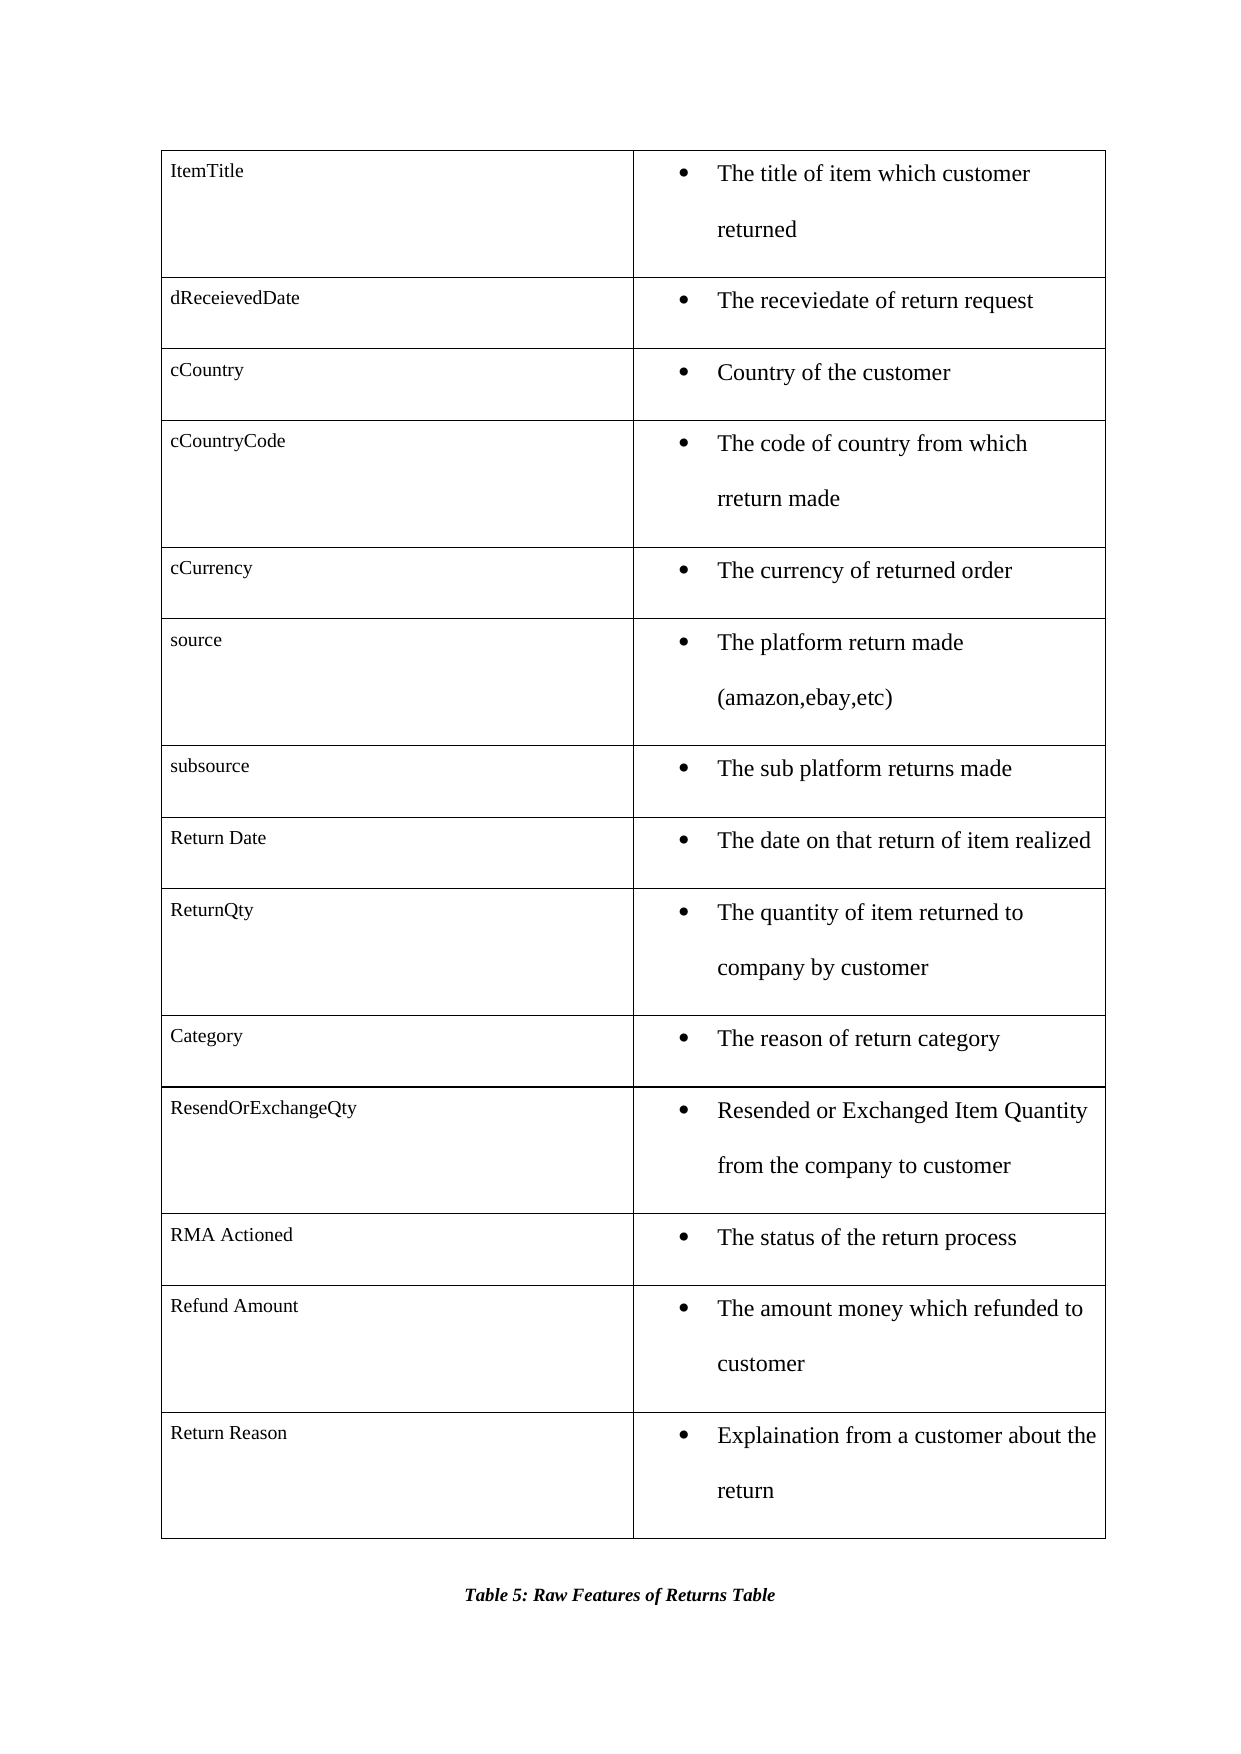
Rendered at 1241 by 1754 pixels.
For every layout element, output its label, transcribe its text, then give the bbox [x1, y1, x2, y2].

table_cell source [162, 619, 633, 745]
table_cell cCountry [162, 349, 633, 420]
table_cell The date on that return of item realized [634, 818, 1105, 888]
table_cell The reason of return category [634, 1016, 1105, 1086]
table_cell Resended or Exchanged Item Quantity from the company to customer [634, 1088, 1105, 1213]
table_cell Return Reason [162, 1413, 633, 1538]
table_cell The platform return made (amazon,ebay,etc) [634, 619, 1105, 745]
table_cell cCurrency [162, 548, 633, 618]
table_cell Explaination from a customer about the return [634, 1413, 1105, 1538]
table_cell The currency of returned order [634, 548, 1105, 618]
table_cell ResendOrExchangeQty [162, 1088, 633, 1213]
text Table 5: Raw Features of Returns Table [112, 1584, 1128, 1605]
table_cell ReturnQty [162, 889, 633, 1015]
table_cell The amount money which refunded to customer [634, 1286, 1105, 1412]
table_cell The receviedate of return request [634, 278, 1105, 348]
table_cell subsource [162, 746, 633, 817]
table_cell The sub platform returns made [634, 746, 1105, 817]
table_cell The quantity of item returned to company by customer [634, 889, 1105, 1015]
table_cell Refund Amount [162, 1286, 633, 1412]
table_cell dReceievedDate [162, 278, 633, 348]
table_cell The title of item which customer returned [634, 151, 1105, 277]
table_cell cCountryCode [162, 421, 633, 547]
table_cell RMA Actioned [162, 1214, 633, 1285]
table_cell The status of the return process [634, 1214, 1105, 1285]
table_cell Return Date [162, 818, 633, 888]
table_cell ItemTitle [162, 151, 633, 277]
table_cell Country of the customer [634, 349, 1105, 420]
table_cell The code of country from which rreturn made [634, 421, 1105, 547]
table_cell Category [162, 1016, 633, 1086]
